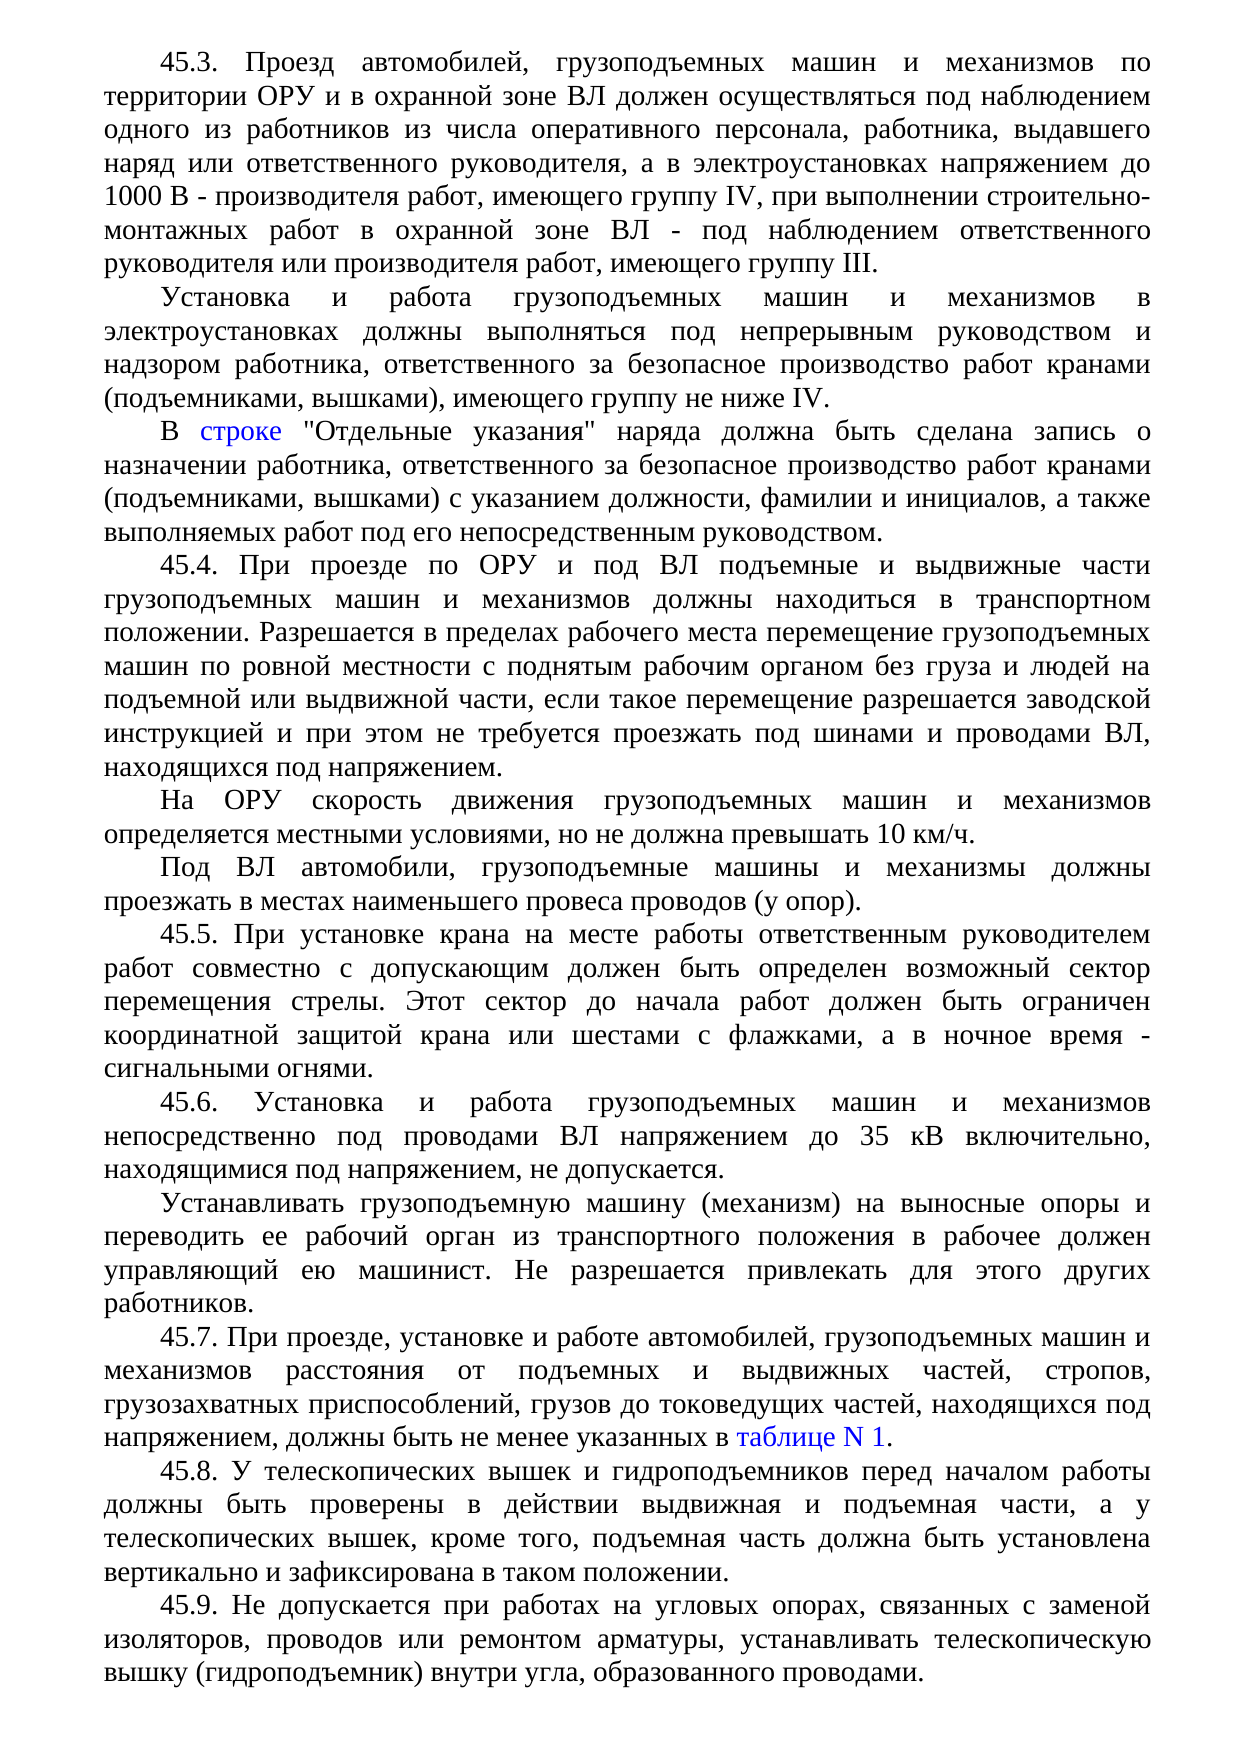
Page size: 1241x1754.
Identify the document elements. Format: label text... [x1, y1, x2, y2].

text 45.5. При установке крана на месте работы ответственным руководителем работ совместно с допускающим должен быть определен возможный сектор перемещения стрелы. Этот сектор до начала работ должен быть ограничен координатной защитой крана или шестами с флажками, а в ночное время - сигнальными огнями. [103, 916, 1152, 1084]
text 45.8. У телескопических вышек и гидроподъемников перед началом работы должны быть проверены в действии выдвижная и подъемная части, а у телескопических вышек, кроме того, подъемная часть должна быть установлена вертикально и зафиксирована в таком положении. [103, 1453, 1152, 1587]
text 45.9. Не допускается при работах на угловых опорах, связанных с заменой изоляторов, проводов или ремонтом арматуры, устанавливать телескопическую вышку (гидроподъемник) внутри угла, образованного проводами. [103, 1587, 1152, 1688]
text 45.6. Установка и работа грузоподъемных машин и механизмов непосредственно под проводами ВЛ напряжением до 35 кВ включительно, находящимися под напряжением, не допускается. [103, 1084, 1152, 1185]
text 45.7. При проезде, установке и работе автомобилей, грузоподъемных машин и механизмов расстояния от подъемных и выдвижных частей, стропов, грузозахватных приспособлений, грузов до токоведущих частей, находящихся под напряжением, должны быть не менее указанных в таблице N 1. [103, 1319, 1152, 1453]
text На ОРУ скорость движения грузоподъемных машин и механизмов определяется местными условиями, но не должна превышать 10 км/ч. [103, 782, 1152, 849]
text 45.4. При проезде по ОРУ и под ВЛ подъемные и выдвижные части грузоподъемных машин и механизмов должны находиться в транспортном положении. Разрешается в пределах рабочего места перемещение грузоподъемных машин по ровной местности с поднятым рабочим органом без груза и людей на подъемной или выдвижной части, если такое перемещение разрешается заводской инструкцией и при этом не требуется проезжать под шинами и проводами ВЛ, находящихся под напряжением. [103, 547, 1152, 782]
text Установка и работа грузоподъемных машин и механизмов в электроустановках должны выполняться под непрерывным руководством и надзором работника, ответственного за безопасное производство работ кранами (подъемниками, вышками), имеющего группу не ниже IV. [103, 279, 1152, 413]
text В строке "Отдельные указания" наряда должна быть сделана запись о назначении работника, ответственного за безопасное производство работ кранами (подъемниками, вышками) с указанием должности, фамилии и инициалов, а также выполняемых работ под его непосредственным руководством. [103, 413, 1152, 547]
text 45.3. Проезд автомобилей, грузоподъемных машин и механизмов по территории ОРУ и в охранной зоне ВЛ должен осуществляться под наблюдением одного из работников из числа оперативного персонала, работника, выдавшего наряд или ответственного руководителя, а в электроустановках напряжением до 1000 В - производителя работ, имеющего группу IV, при выполнении строительно-монтажных работ в охранной зоне ВЛ - под наблюдением ответственного руководителя или производителя работ, имеющего группу III. [103, 44, 1152, 279]
text Устанавливать грузоподъемную машину (механизм) на выносные опоры и переводить ее рабочий орган из транспортного положения в рабочее должен управляющий ею машинист. Не разрешается привлекать для этого других работников. [103, 1185, 1152, 1319]
text Под ВЛ автомобили, грузоподъемные машины и механизмы должны проезжать в местах наименьшего провеса проводов (у опор). [103, 849, 1152, 916]
